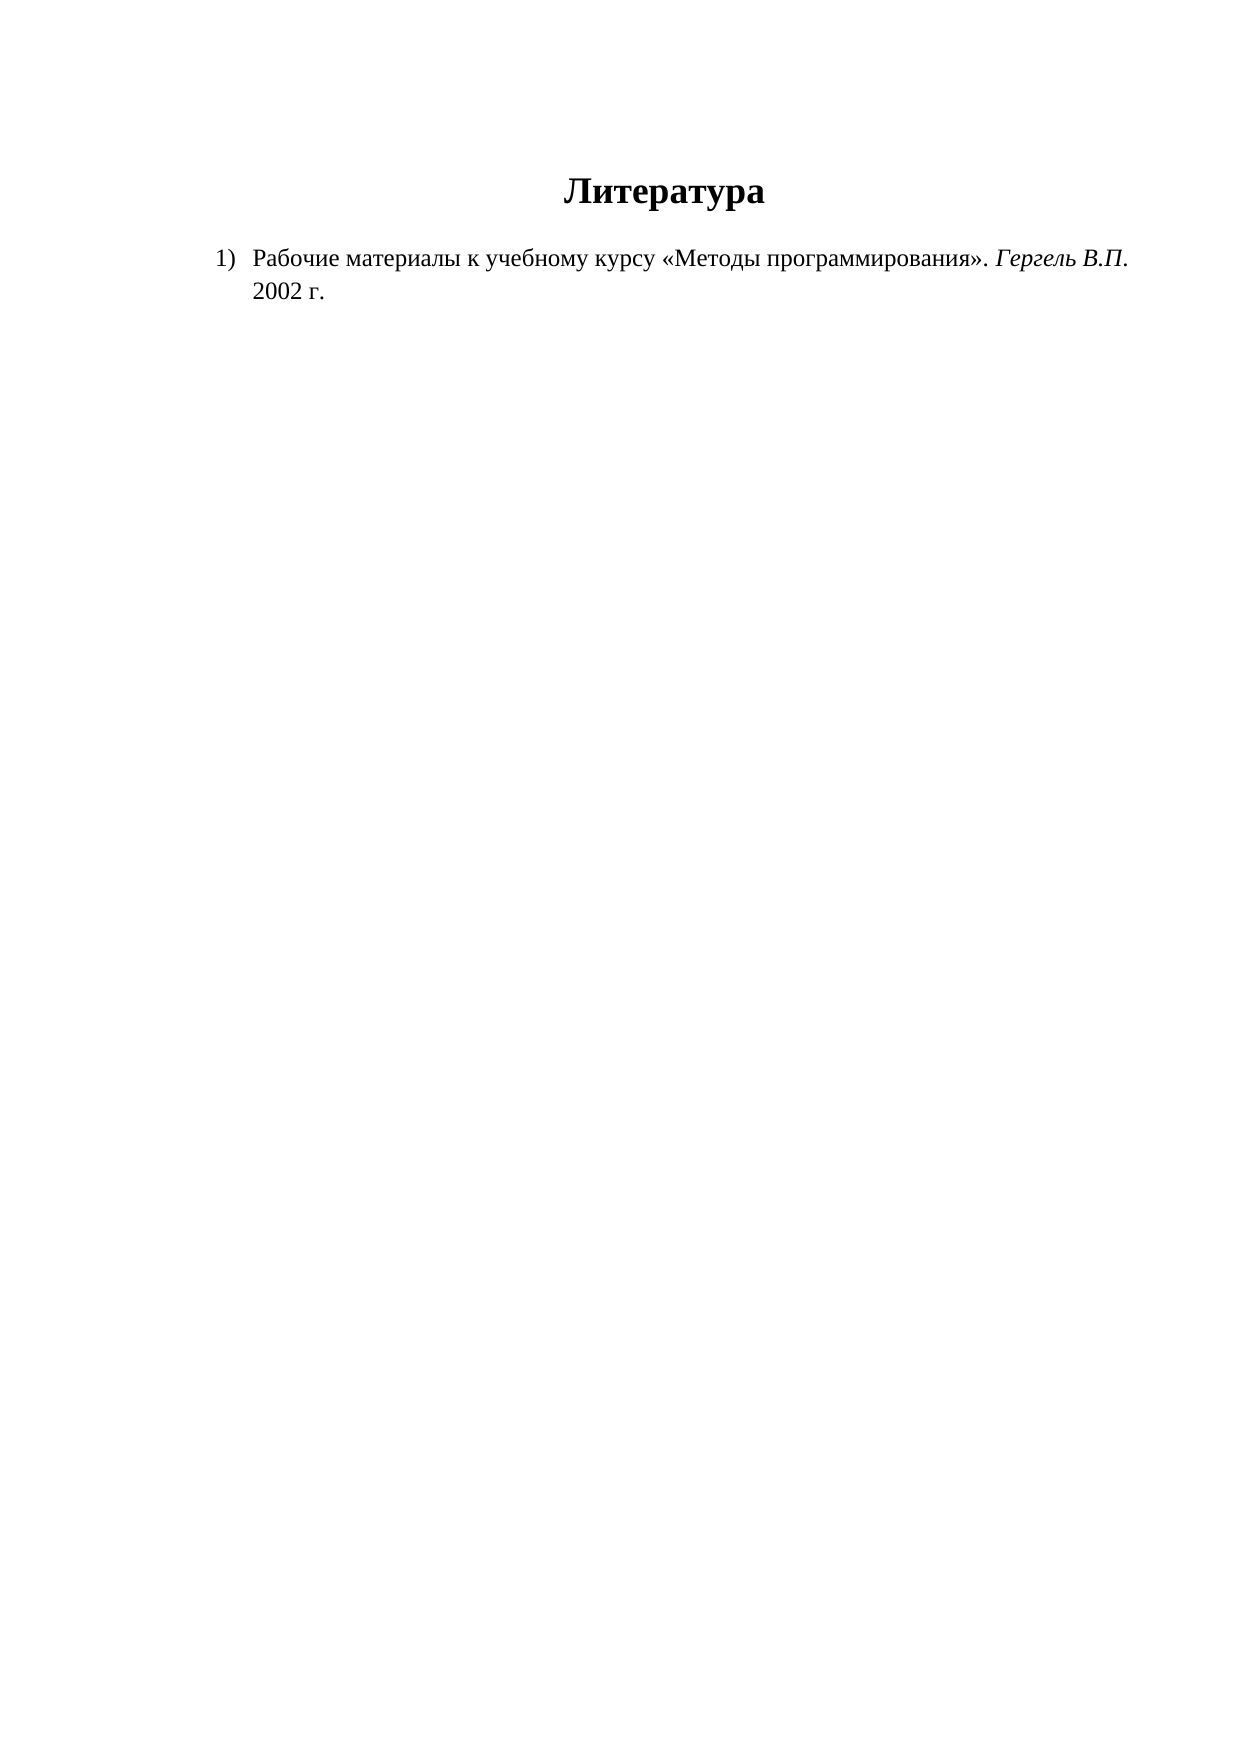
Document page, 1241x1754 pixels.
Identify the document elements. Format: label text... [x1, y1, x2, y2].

list Рабочие материалы к учебному курсу «Методы программирования». Гергель В.П. 2002 г. [215, 243, 1152, 304]
list Литература [177, 168, 1152, 211]
